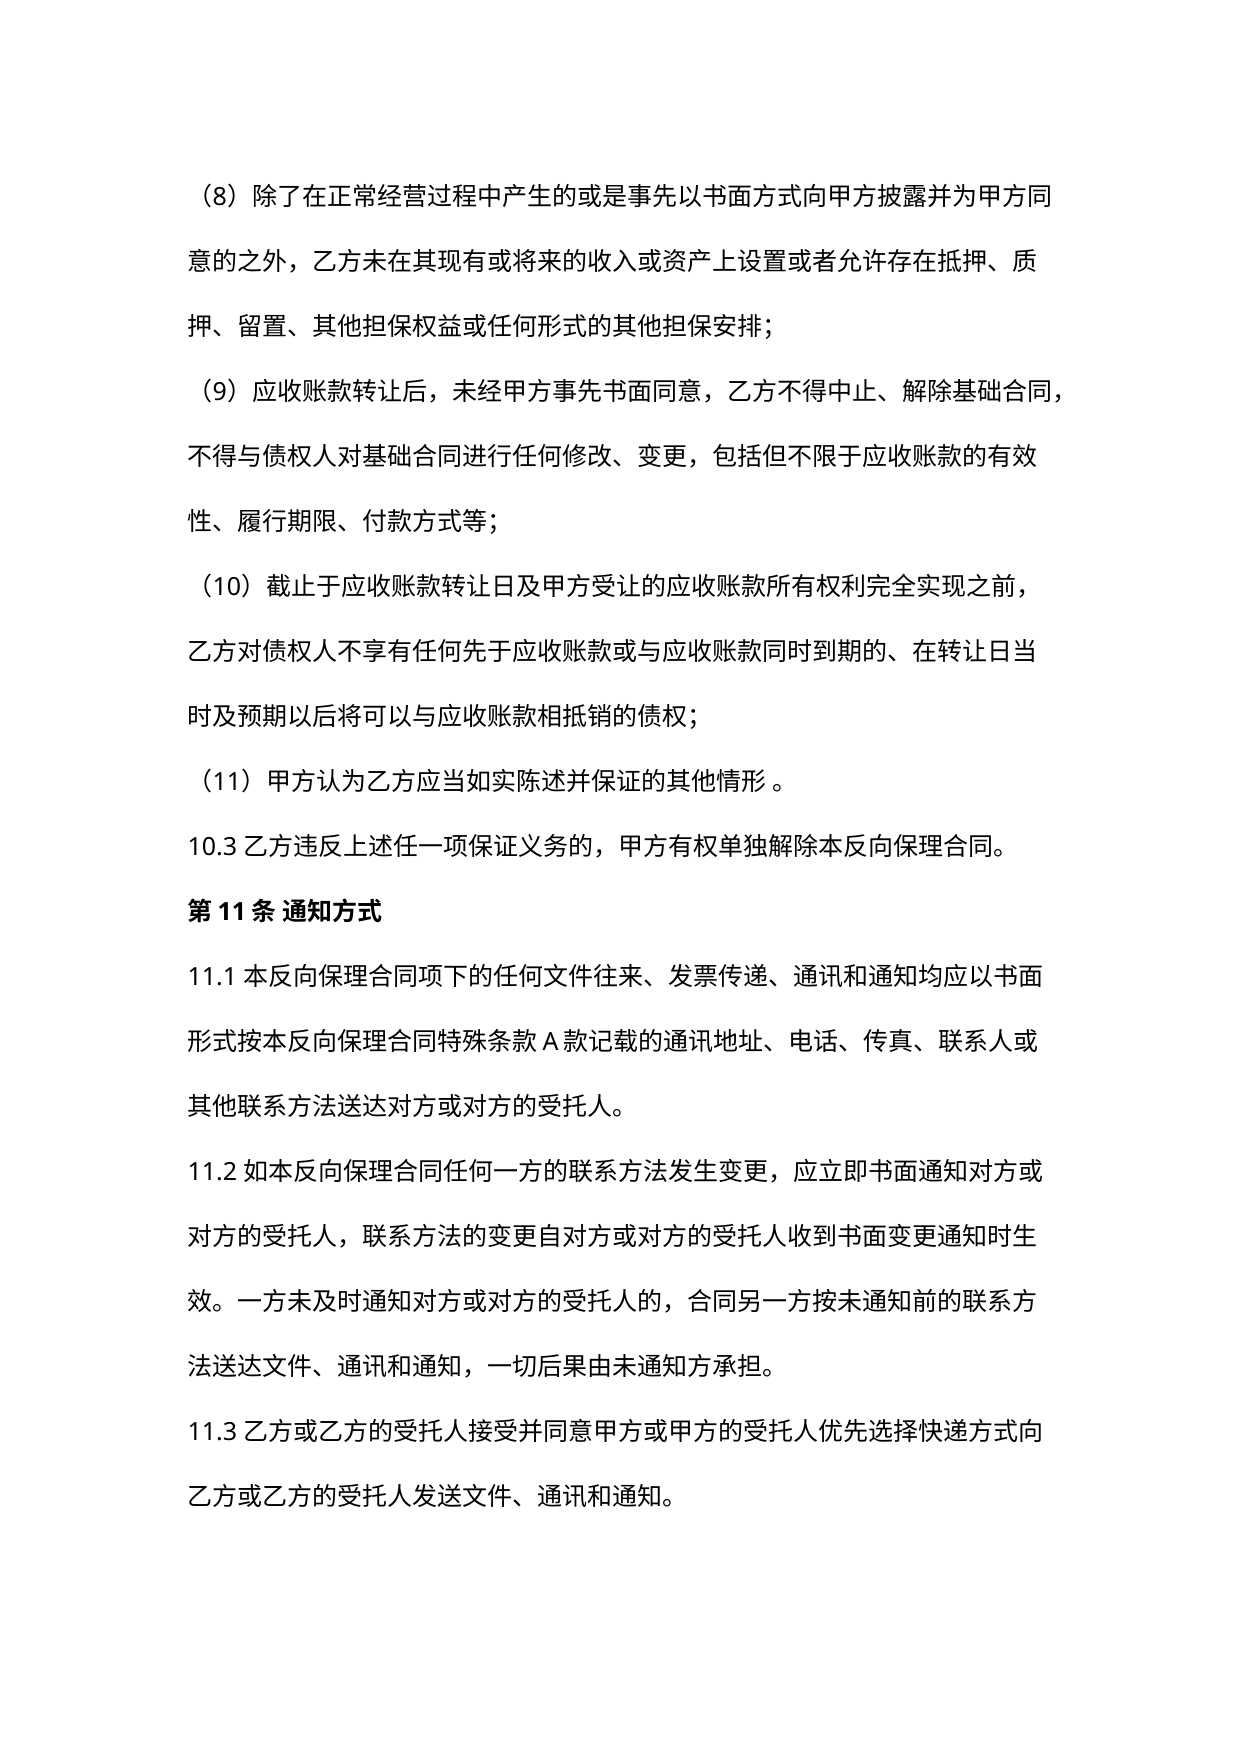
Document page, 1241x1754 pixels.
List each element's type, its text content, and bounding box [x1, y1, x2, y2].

text （8）除了在正常经营过程中产生的或是事先以书面方式向甲方披露并为甲方同意的之外，乙方未在其现有或将来的收入或资产上设置或者允许存在抵押、质押、留置、其他担保权益或任何形式的其他担保安排； [187, 162, 1053, 357]
text 10.3 乙方违反上述任一项保证义务的，甲方有权单独解除本反向保理合同。 [187, 812, 1053, 877]
text （9）应收账款转让后，未经甲方事先书面同意，乙方不得中止、解除基础合同，不得与债权人对基础合同进行任何修改、变更，包括但不限于应收账款的有效性、履行期限、付款方式等； [187, 357, 1053, 552]
text （10）截止于应收账款转让日及甲方受让的应收账款所有权利完全实现之前，乙方对债权人不享有任何先于应收账款或与应收账款同时到期的、在转让日当时及预期以后将可以与应收账款相抵销的债权； [187, 552, 1053, 747]
text 11.2 如本反向保理合同任何一方的联系方法发生变更，应立即书面通知对方或对方的受托人，联系方法的变更自对方或对方的受托人收到书面变更通知时生效。一方未及时通知对方或对方的受托人的，合同另一方按未通知前的联系方法送达文件、通讯和通知，一切后果由未通知方承担。 [187, 1137, 1053, 1397]
subtitle 第11条 通知方式 [187, 877, 1053, 942]
text 11.1 本反向保理合同项下的任何文件往来、发票传递、通讯和通知均应以书面形式按本反向保理合同特殊条款A款记载的通讯地址、电话、传真、联系人或其他联系方法送达对方或对方的受托人。 [187, 942, 1053, 1137]
text 11.3 乙方或乙方的受托人接受并同意甲方或甲方的受托人优先选择快递方式向乙方或乙方的受托人发送文件、通讯和通知。 [187, 1397, 1053, 1527]
text （11）甲方认为乙方应当如实陈述并保证的其他情形 。 [187, 747, 1053, 812]
